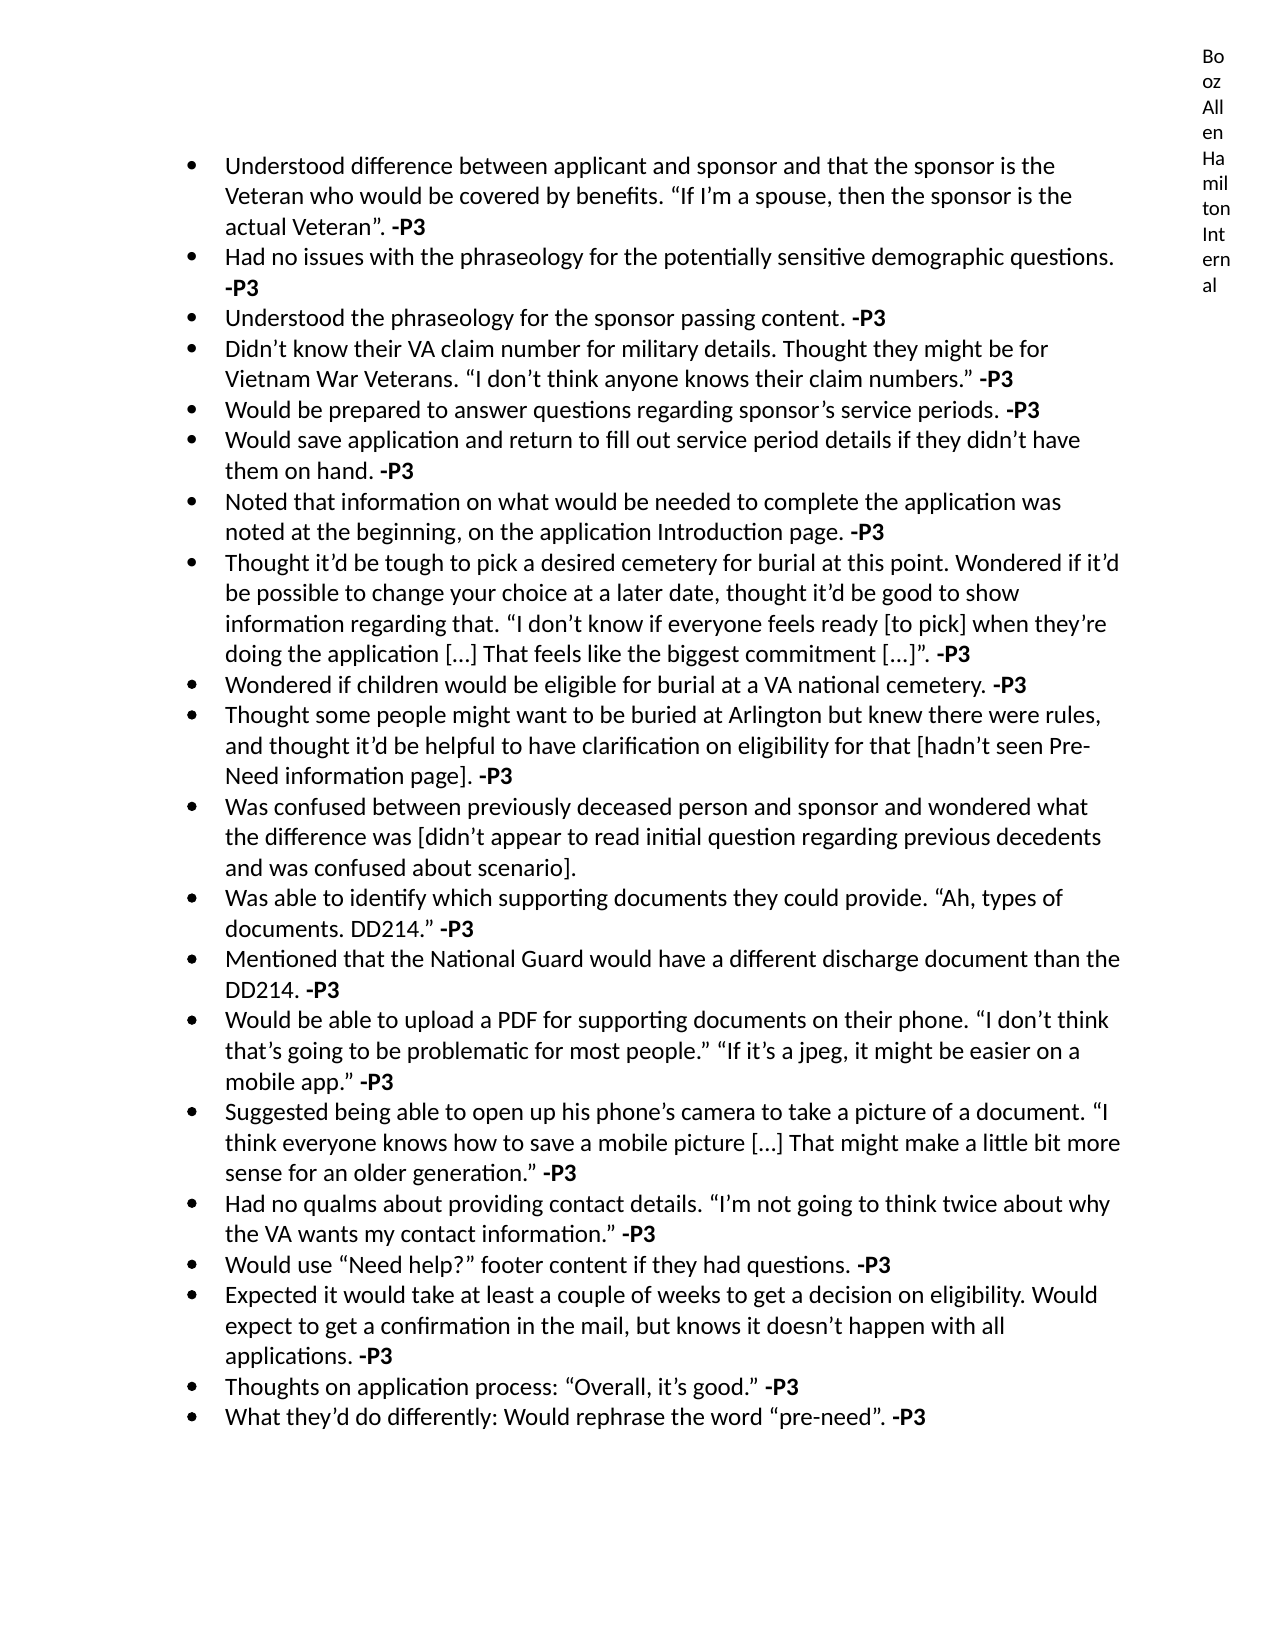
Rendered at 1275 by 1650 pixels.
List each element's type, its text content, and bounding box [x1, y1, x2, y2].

list Had no qualms about providing contact details. “I’m not going to think twice about why the VA wants my contact information.” -P3 [187, 1188, 1125, 1249]
list Understood difference between applicant and sponsor and that the sponsor is the Veteran who would be covered by benefits. “If I’m a spouse, then the sponsor is the actual Veteran”. -P3 [187, 150, 1125, 242]
list Would save application and return to fill out service period details if they didn’t have them on hand. -P3 [187, 425, 1125, 486]
list Was able to identify which supporting documents they could provide. “Ah, types of documents. DD214.” -P3 [187, 882, 1125, 943]
list Noted that information on what would be needed to complete the application was noted at the beginning, on the application Introduction page. -P3 [187, 486, 1125, 547]
list Was confused between previously deceased person and sponsor and wondered what the difference was [didn’t appear to read initial question regarding previous decedents and was confused about scenario]. [187, 791, 1125, 882]
list Thought it’d be tough to pick a desired cemetery for burial at this point. Wondered if it’d be possible to change your choice at a later date, thought it’d be good to show information regarding that. “I don’t know if everyone feels ready [to pick] when they’re doing the application […] That feels like the biggest commitment [...]”. -P3 [187, 547, 1125, 669]
list Mentioned that the National Guard would have a different discharge document than the DD214. -P3 [187, 943, 1125, 1004]
list What they’d do differently: Would rephrase the word “pre-need”. -P3 [187, 1401, 1125, 1432]
list Expected it would take at least a couple of weeks to get a decision on eligibility. Would expect to get a confirmation in the mail, but knows it doesn’t happen with all applications. -P3 [187, 1279, 1125, 1371]
list Suggested being able to open up his phone’s camera to take a picture of a document. “I think everyone knows how to save a mobile picture […] That might make a little bit more sense for an older generation.” -P3 [187, 1096, 1125, 1188]
list Would be prepared to answer questions regarding sponsor’s service periods. -P3 [187, 394, 1125, 425]
list Didn’t know their VA claim number for military details. Thought they might be for Vietnam War Veterans. “I don’t think anyone knows their claim numbers.” -P3 [187, 333, 1125, 394]
list Would be able to upload a PDF for supporting documents on their phone. “I don’t think that’s going to be problematic for most people.” “If it’s a jpeg, it might be easier on a mobile app.” -P3 [187, 1004, 1125, 1096]
list Thoughts on application process: “Overall, it’s good.” -P3 [187, 1371, 1125, 1401]
list Would use “Need help?” footer content if they had questions. -P3 [187, 1249, 1125, 1279]
list Understood the phraseology for the sponsor passing content. -P3 [187, 303, 1125, 333]
list Thought some people might want to be buried at Arlington but knew there were rules, and thought it’d be helpful to have clarification on eligibility for that [hadn’t seen Pre-Need information page]. -P3 [187, 699, 1125, 791]
list Wondered if children would be eligible for burial at a VA national cemetery. -P3 [187, 669, 1125, 699]
list Had no issues with the phraseology for the potentially sensitive demographic questions. -P3 [187, 242, 1125, 303]
